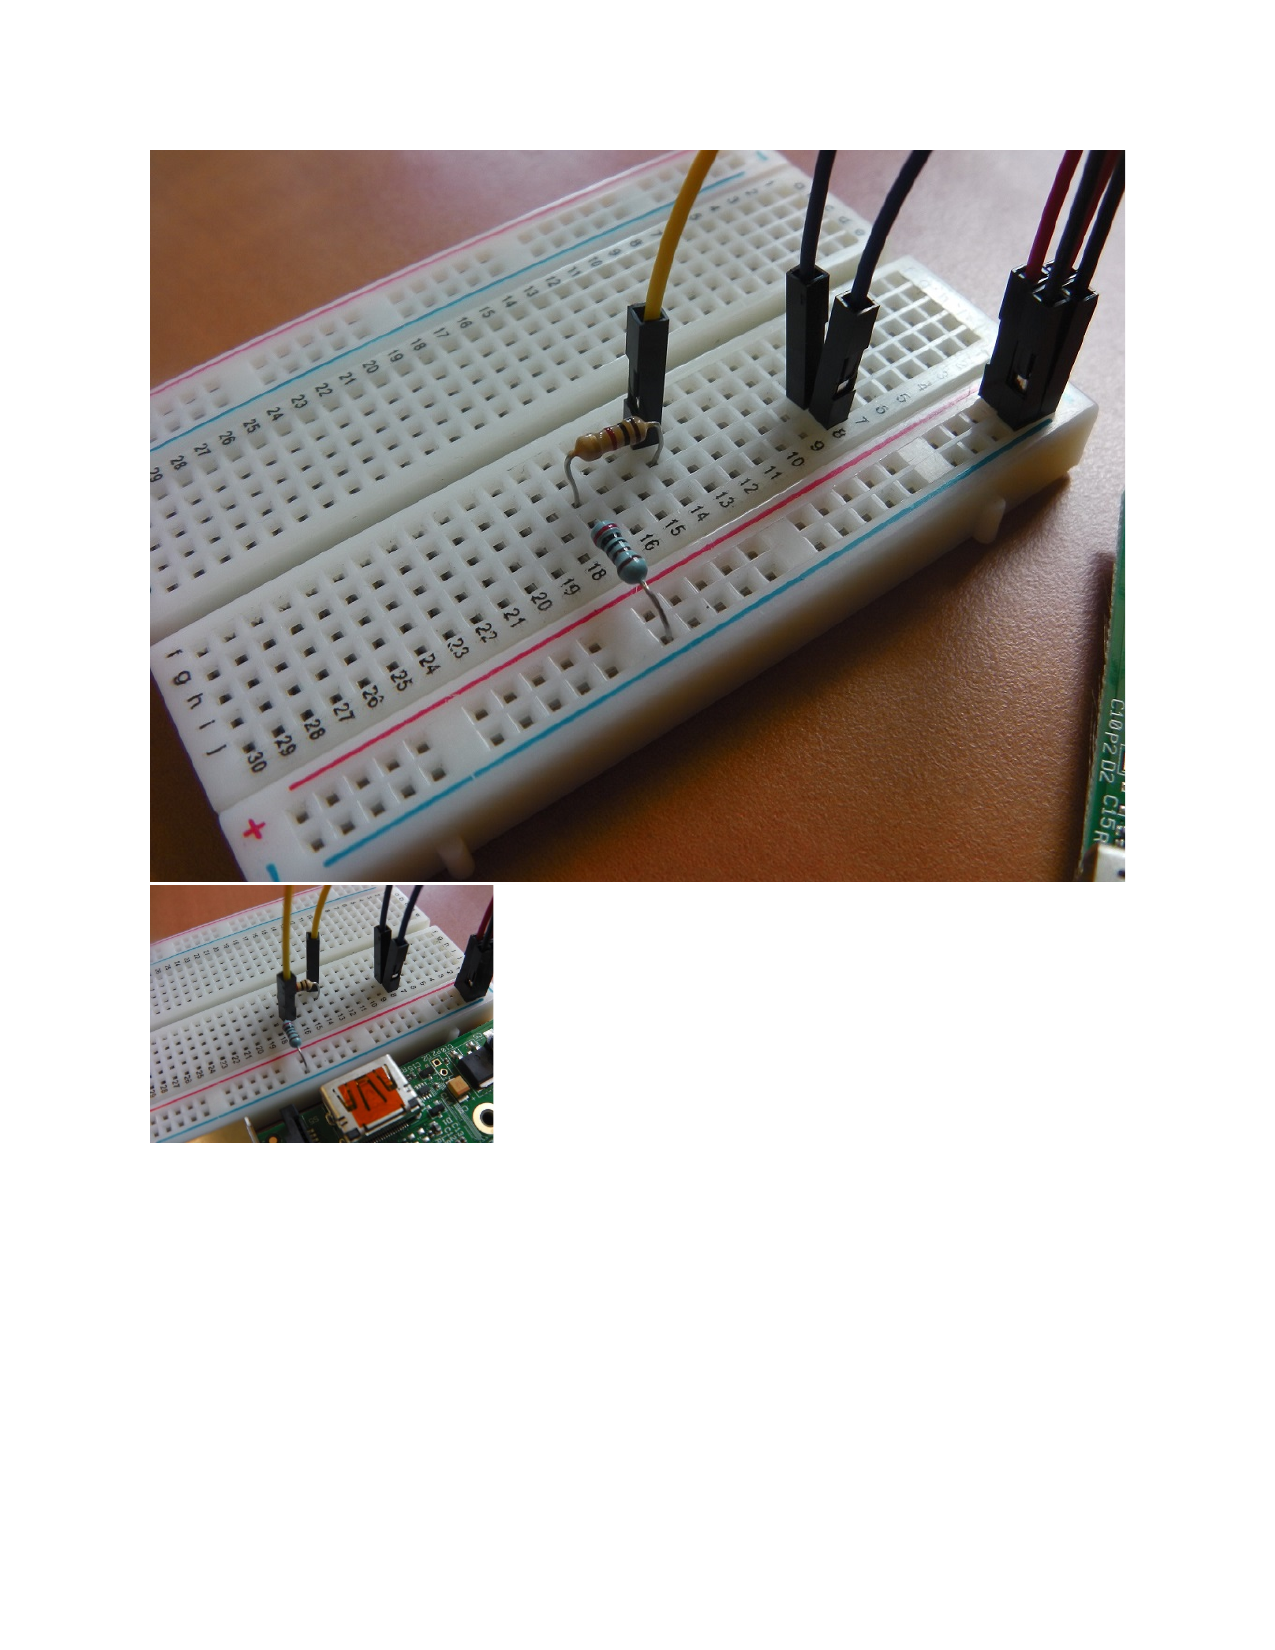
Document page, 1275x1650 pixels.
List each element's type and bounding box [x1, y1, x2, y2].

picture [150, 885, 494, 1143]
picture [150, 150, 1125, 882]
